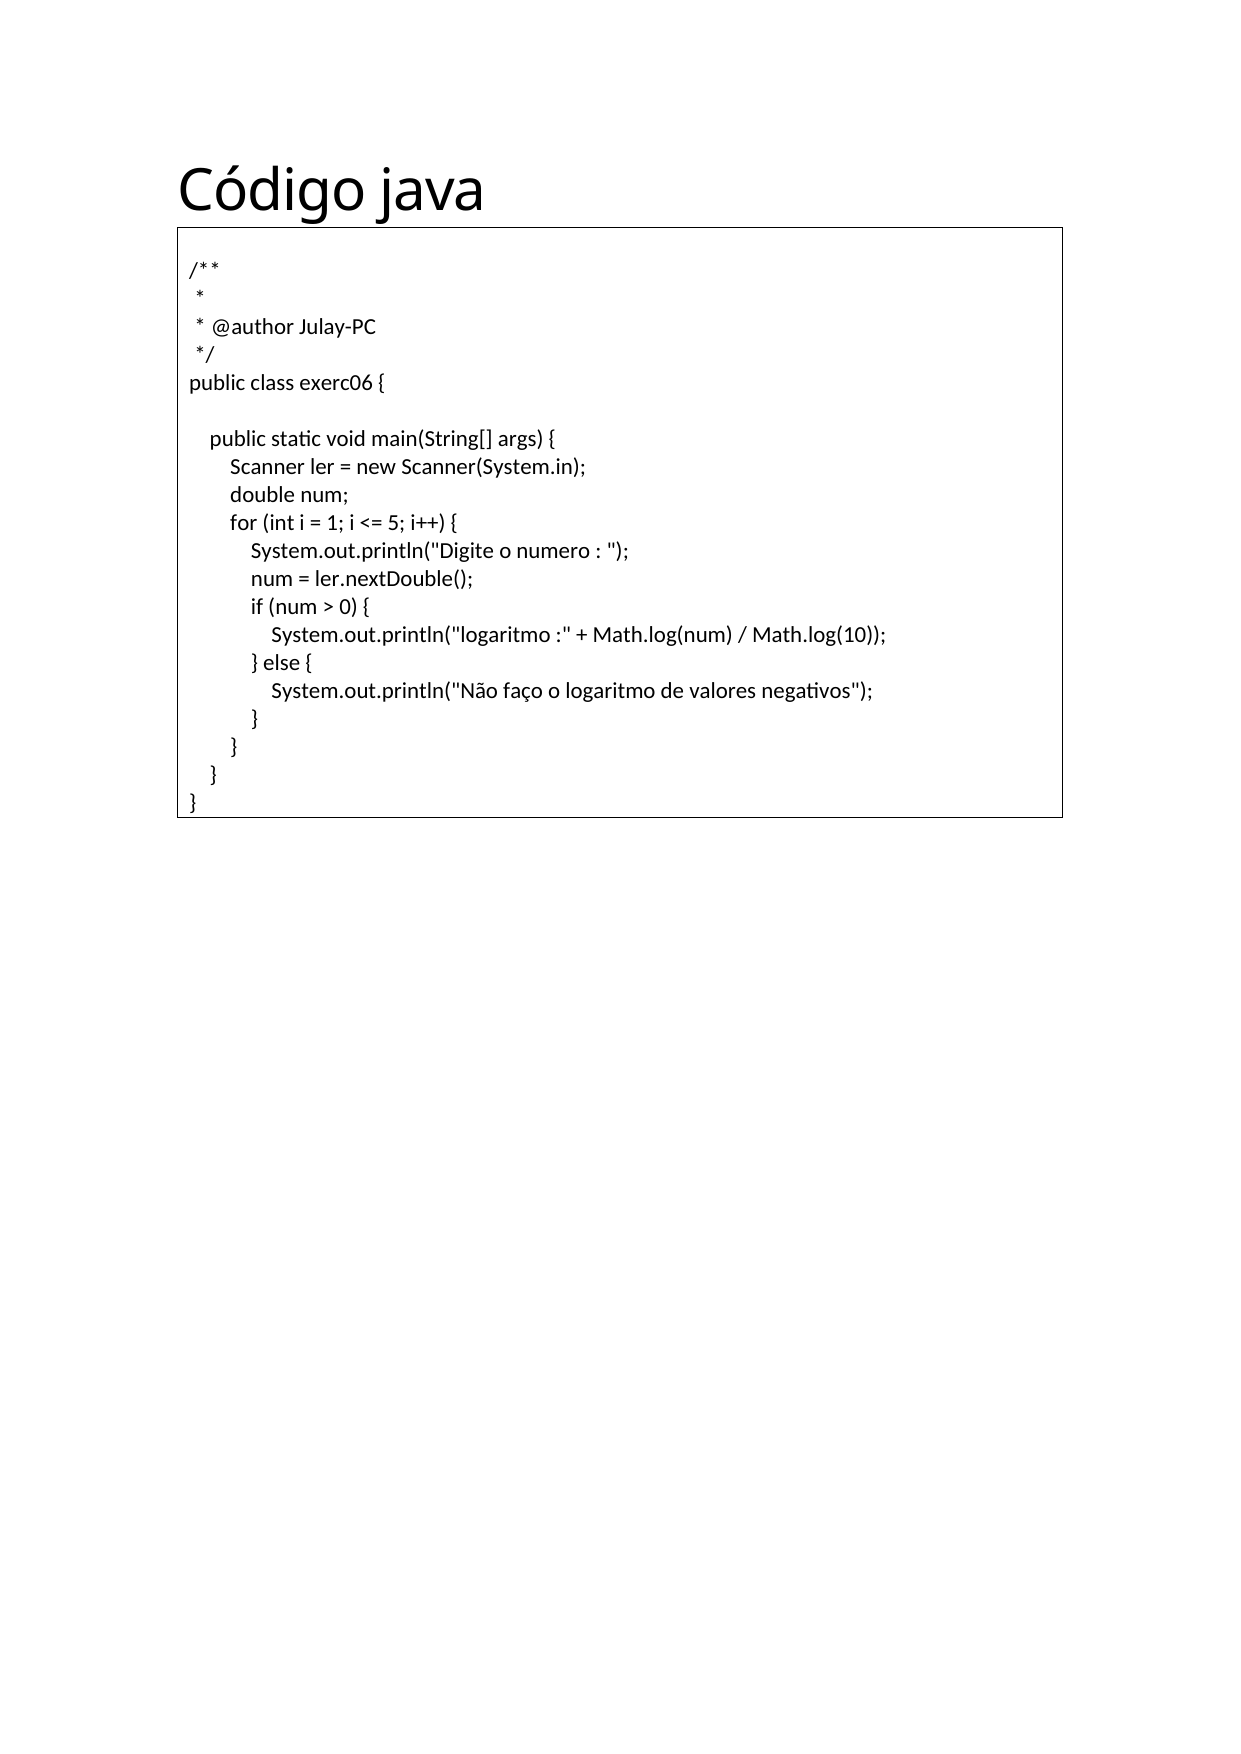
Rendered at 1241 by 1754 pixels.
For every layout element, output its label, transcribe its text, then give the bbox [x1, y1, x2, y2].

table_header /** * * @author Julay-PC */ public class exerc06 { public static void main(String[] args) { Scanner ler = new Scanner(System.in); double num; for (int i = 1; i <= 5; i++) { System.out.println("Digite o numero : "); num = ler.nextDouble(); if (num > 0) { System.out.println("logaritmo :" + Math.log(num) / Math.log(10)); } else { System.out.println("Não faço o logaritmo de valores negativos"); } } } } [178, 228, 1062, 817]
title Código java [177, 148, 1063, 227]
